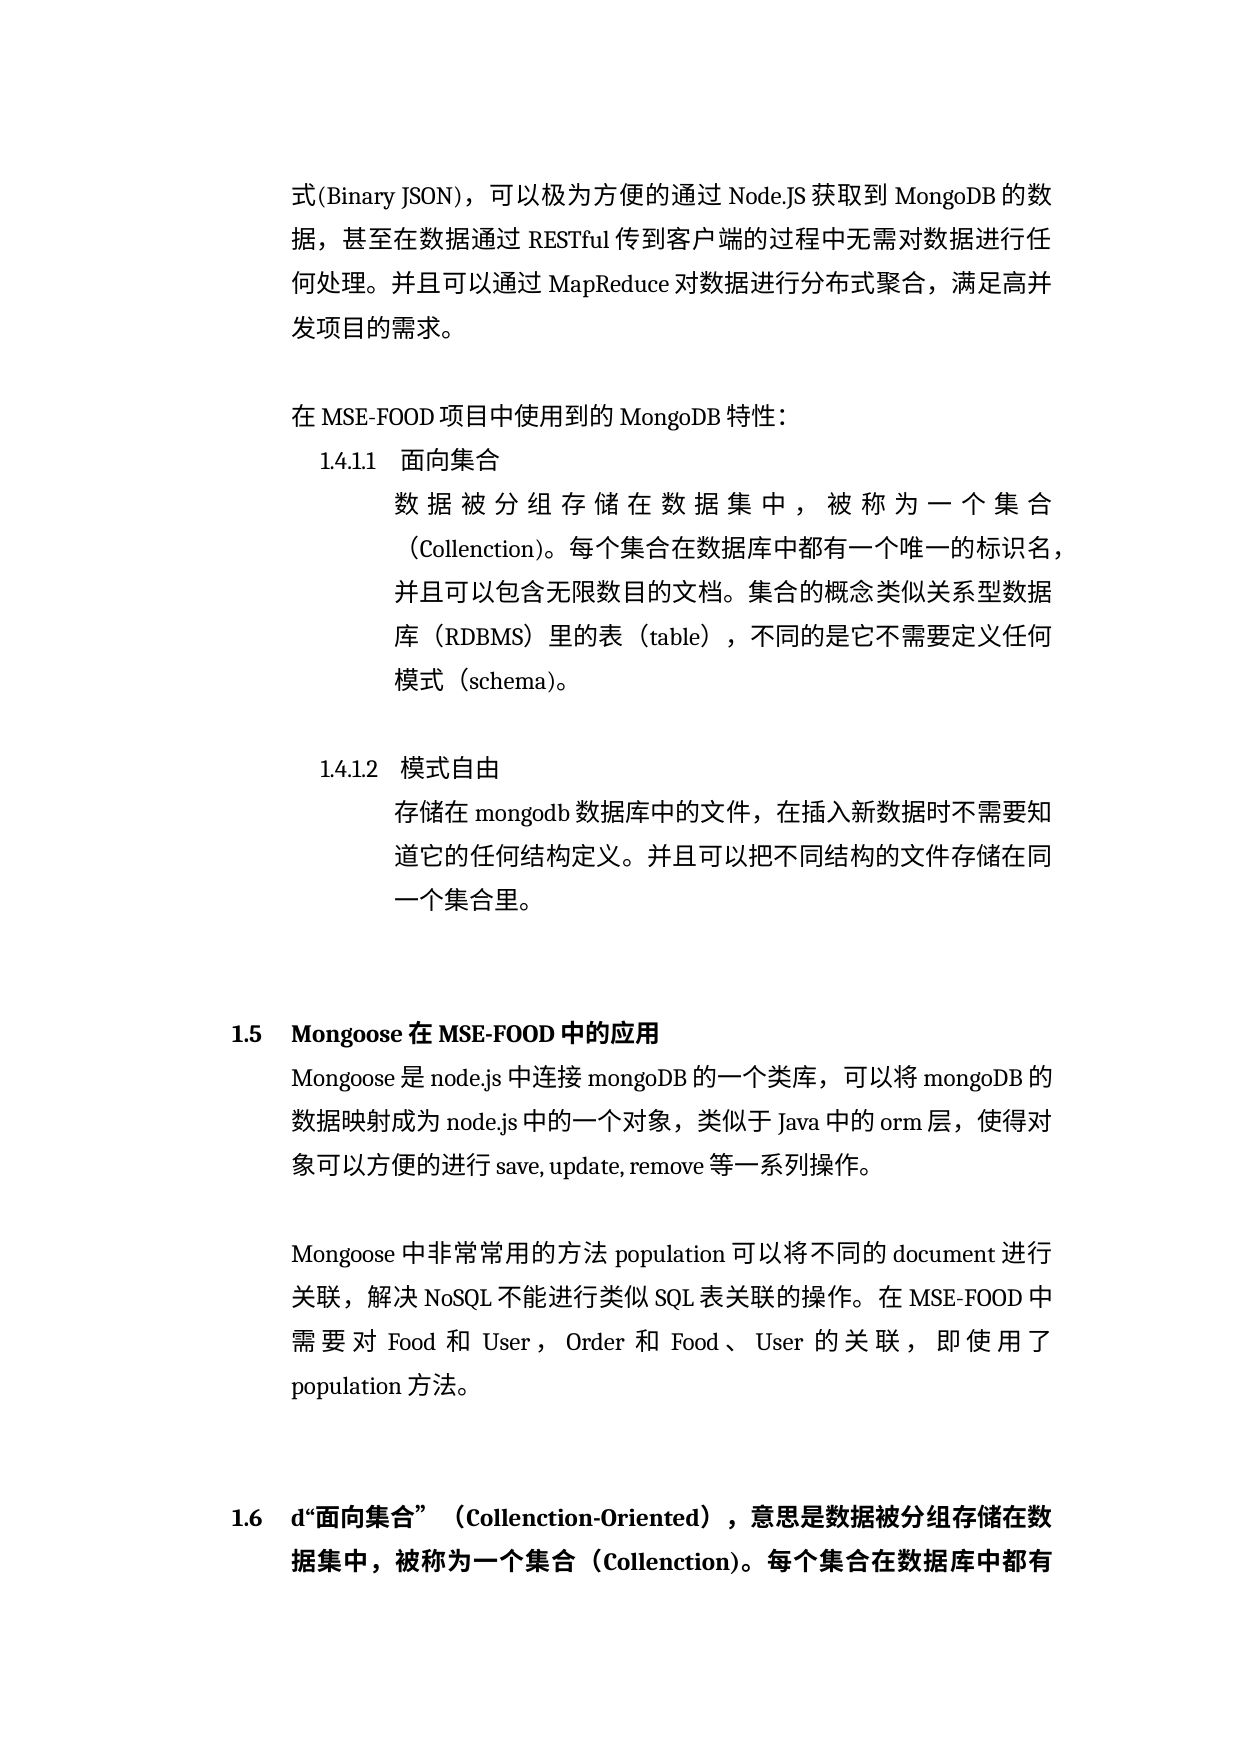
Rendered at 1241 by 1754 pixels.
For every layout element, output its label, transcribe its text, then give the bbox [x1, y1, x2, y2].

list Mongoose在MSE-FOOD中的应用 Mongoose是node.js 中连接mongoDB的一个类库，可以将mongoDB的数据映射成为node.js中的一个对象，类似于Java中的orm层，使得对象可以方便的进行save, update, remove等一系列操作。 Mongoose中非常常用的方法population可以将不同的document进行关联，解决NoSQL不能进行类似SQL表关联的操作。在MSE-FOOD中需要对Food和User，Order和Food、User的关联，即使用了population方法。 [232, 1009, 1053, 1494]
list 面向集合 数据被分组存储在数据集中，被称为一个集合（Collenction)。每个集合在数据库中都有一个唯一的标识名，并且可以包含无限数目的文档。集合的概念类似关系型数据库（RDBMS）里的表（table），不同的是它不需要定义任何模式（schema)。 [320, 436, 1053, 745]
list 模式自由 存储在mongodb数据库中的文件，在插入新数据时不需要知道它的任何结构定义。并且可以把不同结构的文件存储在同一个集合里。 [320, 745, 1053, 1009]
